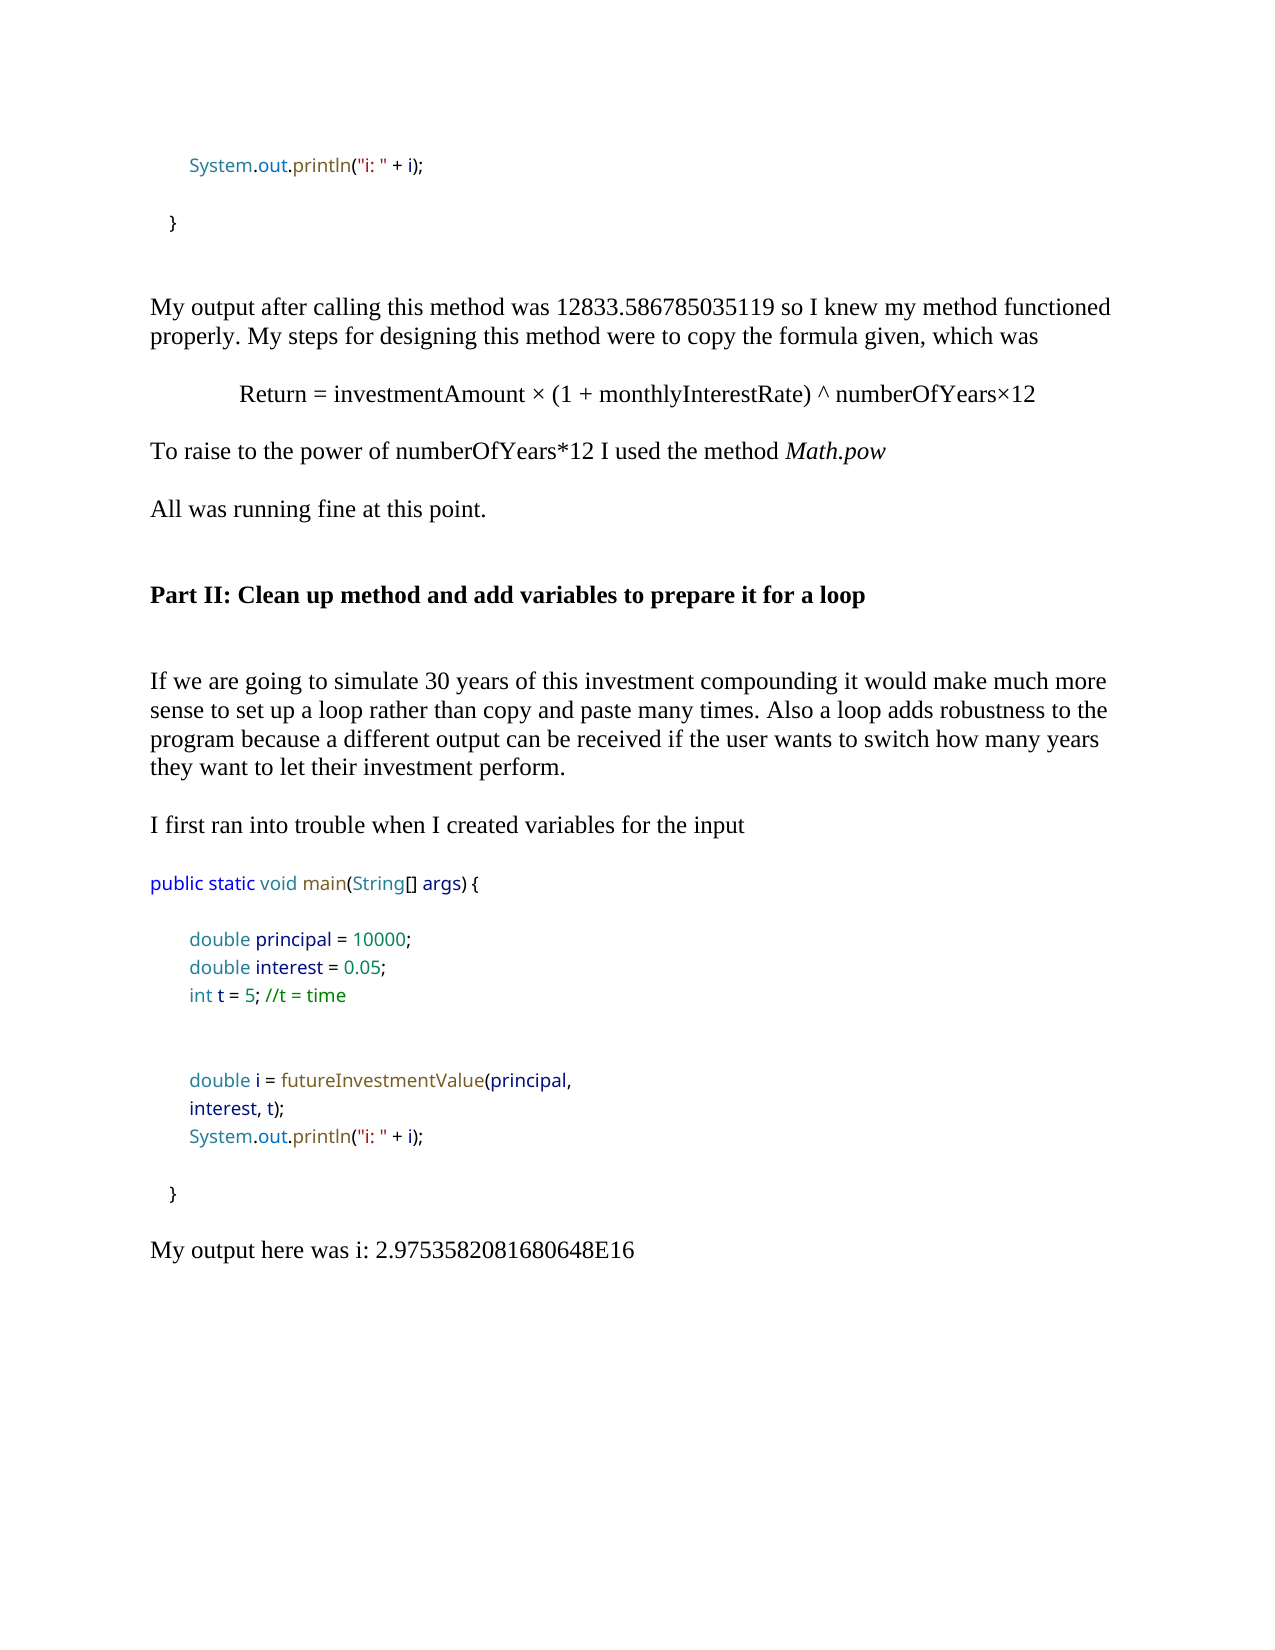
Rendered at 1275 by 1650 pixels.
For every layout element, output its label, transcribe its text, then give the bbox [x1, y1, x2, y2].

text double interest = 0.05; [150, 952, 1125, 980]
text interest, t); [150, 1093, 1125, 1121]
text System.out.println("i: " + i); [150, 1121, 1125, 1149]
text double i = futureInvestmentValue(principal, [150, 1065, 1125, 1093]
text System.out.println("i: " + i); [150, 150, 1125, 178]
text To raise to the power of numberOfYears*12 I used the method Math.pow [150, 436, 1125, 465]
text If we are going to simulate 30 years of this investment compounding it would make much more sense to set up a loop rather than copy and paste many times. Also a loop adds robustness to the program because a different output can be received if the user wants to switch how many years they want to let their investment perform. [150, 666, 1125, 781]
text } [150, 1178, 1125, 1206]
text public static void main(String[] args) { [150, 867, 1125, 896]
text Return = investmentAmount × (1 + monthlyInterestRate) ^ numberOfYears×12 [150, 379, 1125, 407]
text I first ran into trouble when I created variables for the input [150, 810, 1125, 839]
text All was running fine at this point. [150, 494, 1125, 522]
text } [150, 207, 1125, 235]
text My output after calling this method was 12833.586785035119 so I knew my method functioned properly. My steps for designing this method were to copy the formula given, which was [150, 292, 1125, 350]
text int t = 5; //t = time [150, 980, 1125, 1008]
text double principal = 10000; [150, 924, 1125, 952]
text Part II: Clean up method and add variables to prepare it for a loop [150, 580, 1125, 609]
text My output here was i: 2.9753582081680648E16 [150, 1235, 1125, 1264]
